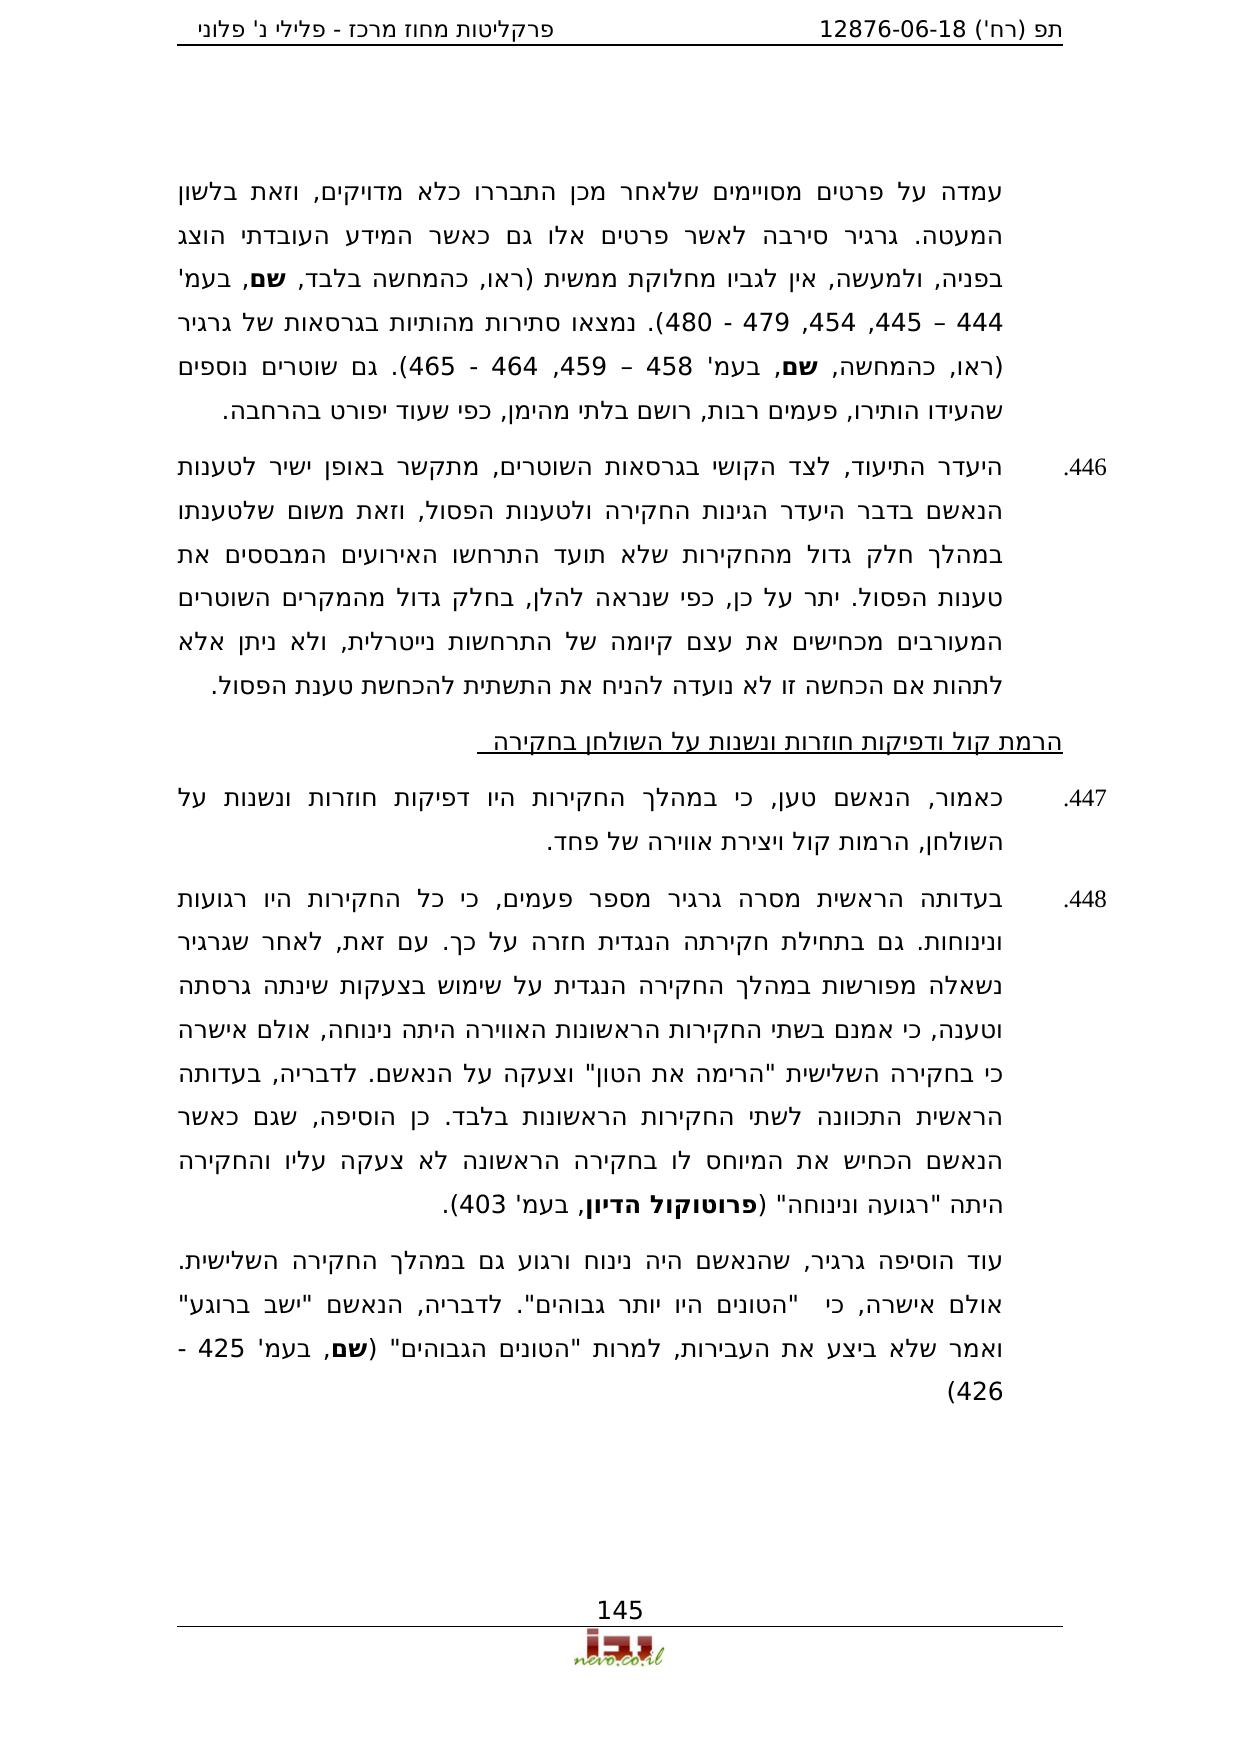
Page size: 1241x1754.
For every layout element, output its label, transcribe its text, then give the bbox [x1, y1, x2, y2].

list עוד הוסיפה גרגיר, שהנאשם היה נינוח ורגוע גם במהלך החקירה השלישית. אולם אישרה, כי "הטונים היו יותר גבוהים". לדבריה, הנאשם "ישב ברוגע" ואמר שלא ביצע את העבירות, למרות "הטונים הגבוהים" (שם, בעמ' 425 - 426) [177, 1246, 1004, 1407]
list הרמת קול ודפיקות חוזרות ונשנות על השולחן בחקירה [177, 727, 1063, 756]
text כאמור, הנאשם טען, כי במהלך החקירות היו דפיקות חוזרות ונשנות על השולחן, הרמות קול ויצירת אווירה של פחד. [177, 783, 1063, 857]
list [177, 177, 1004, 425]
text היעדר התיעוד, לצד הקושי בגרסאות השוטרים, מתקשר באופן ישיר לטענות הנאשם בדבר היעדר הגינות החקירה ולטענות הפסול, וזאת משום שלטענתו במהלך חלק גדול מהחקירות שלא תועד התרחשו האירועים המבססים את טענות הפסול. יתר על כן, כפי שנראה להלן, בחלק גדול מהמקרים השוטרים המעורבים מכחישים את עצם קיומה של התרחשות נייטרלית, ולא ניתן אלא לתהות אם הכחשה זו לא נועדה להניח את התשתית להכחשת טענת הפסול. [177, 452, 1063, 700]
picture [574, 1628, 666, 1667]
text בעדותה הראשית מסרה גרגיר מספר פעמים, כי כל החקירות היו רגועות ונינוחות. גם בתחילת חקירתה הנגדית חזרה על כך. עם זאת, לאחר שגרגיר נשאלה מפורשות במהלך החקירה הנגדית על שימוש בצעקות שינתה גרסתה וטענה, כי אמנם בשתי החקירות הראשונות האווירה היתה נינוחה, אולם אישרה כי בחקירה השלישית "הרימה את הטון" וצעקה על הנאשם. לדבריה, בעדותה הראשית התכוונה לשתי החקירות הראשונות בלבד. כן הוסיפה, שגם כאשר הנאשם הכחיש את המיוחס לו בחקירה הראשונה לא צעקה עליו והחקירה היתה "רגועה ונינוחה" (פרוטוקול הדיון, בעמ' 403). [177, 884, 1063, 1219]
